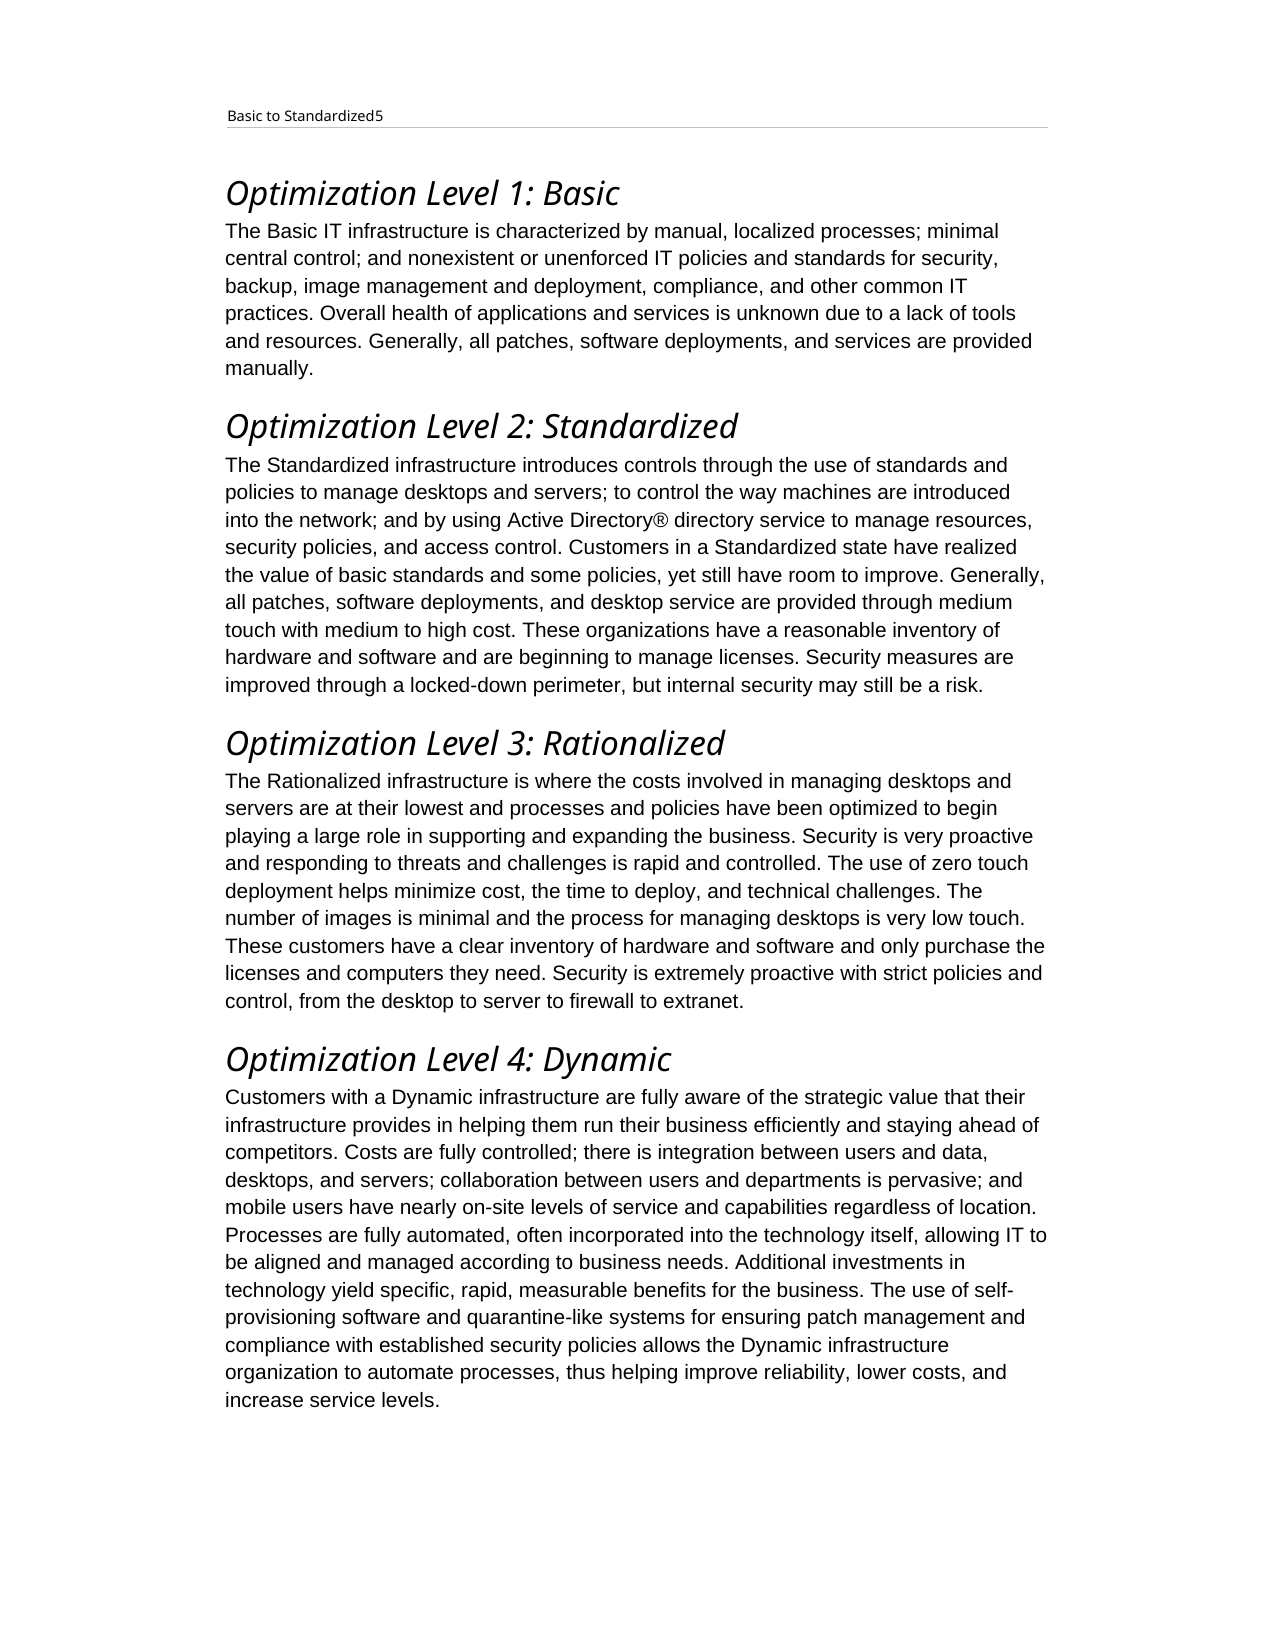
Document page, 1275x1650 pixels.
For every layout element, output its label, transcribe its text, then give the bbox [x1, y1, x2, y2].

subtitle Optimization Level 1: Basic [225, 175, 1050, 212]
text The Basic IT infrastructure is characterized by manual, localized processes; minimal central control; and nonexistent or unenforced IT policies and standards for security, backup, image management and deployment, compliance, and other common IT practices. Overall health of applications and services is unknown due to a lack of tools and resources. Generally, all patches, software deployments, and services are provided manually. [225, 219, 1050, 380]
text Customers with a Dynamic infrastructure are fully aware of the strategic value that their infrastructure provides in helping them run their business efficiently and staying ahead of competitors. Costs are fully controlled; there is integration between users and data, desktops, and servers; collaboration between users and departments is pervasive; and mobile users have nearly on-site levels of service and capabilities regardless of location. Processes are fully automated, often incorporated into the technology itself, allowing IT to be aligned and managed according to business needs. Additional investments in technology yield specific, rapid, measurable benefits for the business. The use of self-provisioning software and quarantine-like systems for ensuring patch management and compliance with established security policies allows the Dynamic infrastructure organization to automate processes, thus helping improve reliability, lower costs, and increase service levels. [225, 1085, 1050, 1411]
subtitle Optimization Level 4: Dynamic [225, 1041, 1050, 1079]
text The Standardized infrastructure introduces controls through the use of standards and policies to manage desktops and servers; to control the way machines are introduced into the network; and by using Active Directory® directory service to manage resources, security policies, and access control. Customers in a Standardized state have realized the value of basic standards and some policies, yet still have room to improve. Generally, all patches, software deployments, and desktop service are provided through medium touch with medium to high cost. These organizations have a reasonable inventory of hardware and software and are beginning to manage licenses. Security measures are improved through a locked-down perimeter, but internal security may still be a risk. [225, 452, 1050, 696]
subtitle Optimization Level 2: Standardized [225, 409, 1050, 446]
text The Rationalized infrastructure is where the costs involved in managing desktops and servers are at their lowest and processes and policies have been optimized to begin playing a large role in supporting and expanding the business. Security is very proactive and responding to threats and challenges is rapid and controlled. The use of zero touch deployment helps minimize cost, the time to deploy, and technical challenges. The number of images is minimal and the process for managing desktops is very low touch. These customers have a clear inventory of hardware and software and only purchase the licenses and computers they need. Security is extremely proactive with strict policies and control, from the desktop to server to firewall to extranet. [225, 769, 1050, 1013]
subtitle Optimization Level 3: Rationalized [225, 725, 1050, 762]
